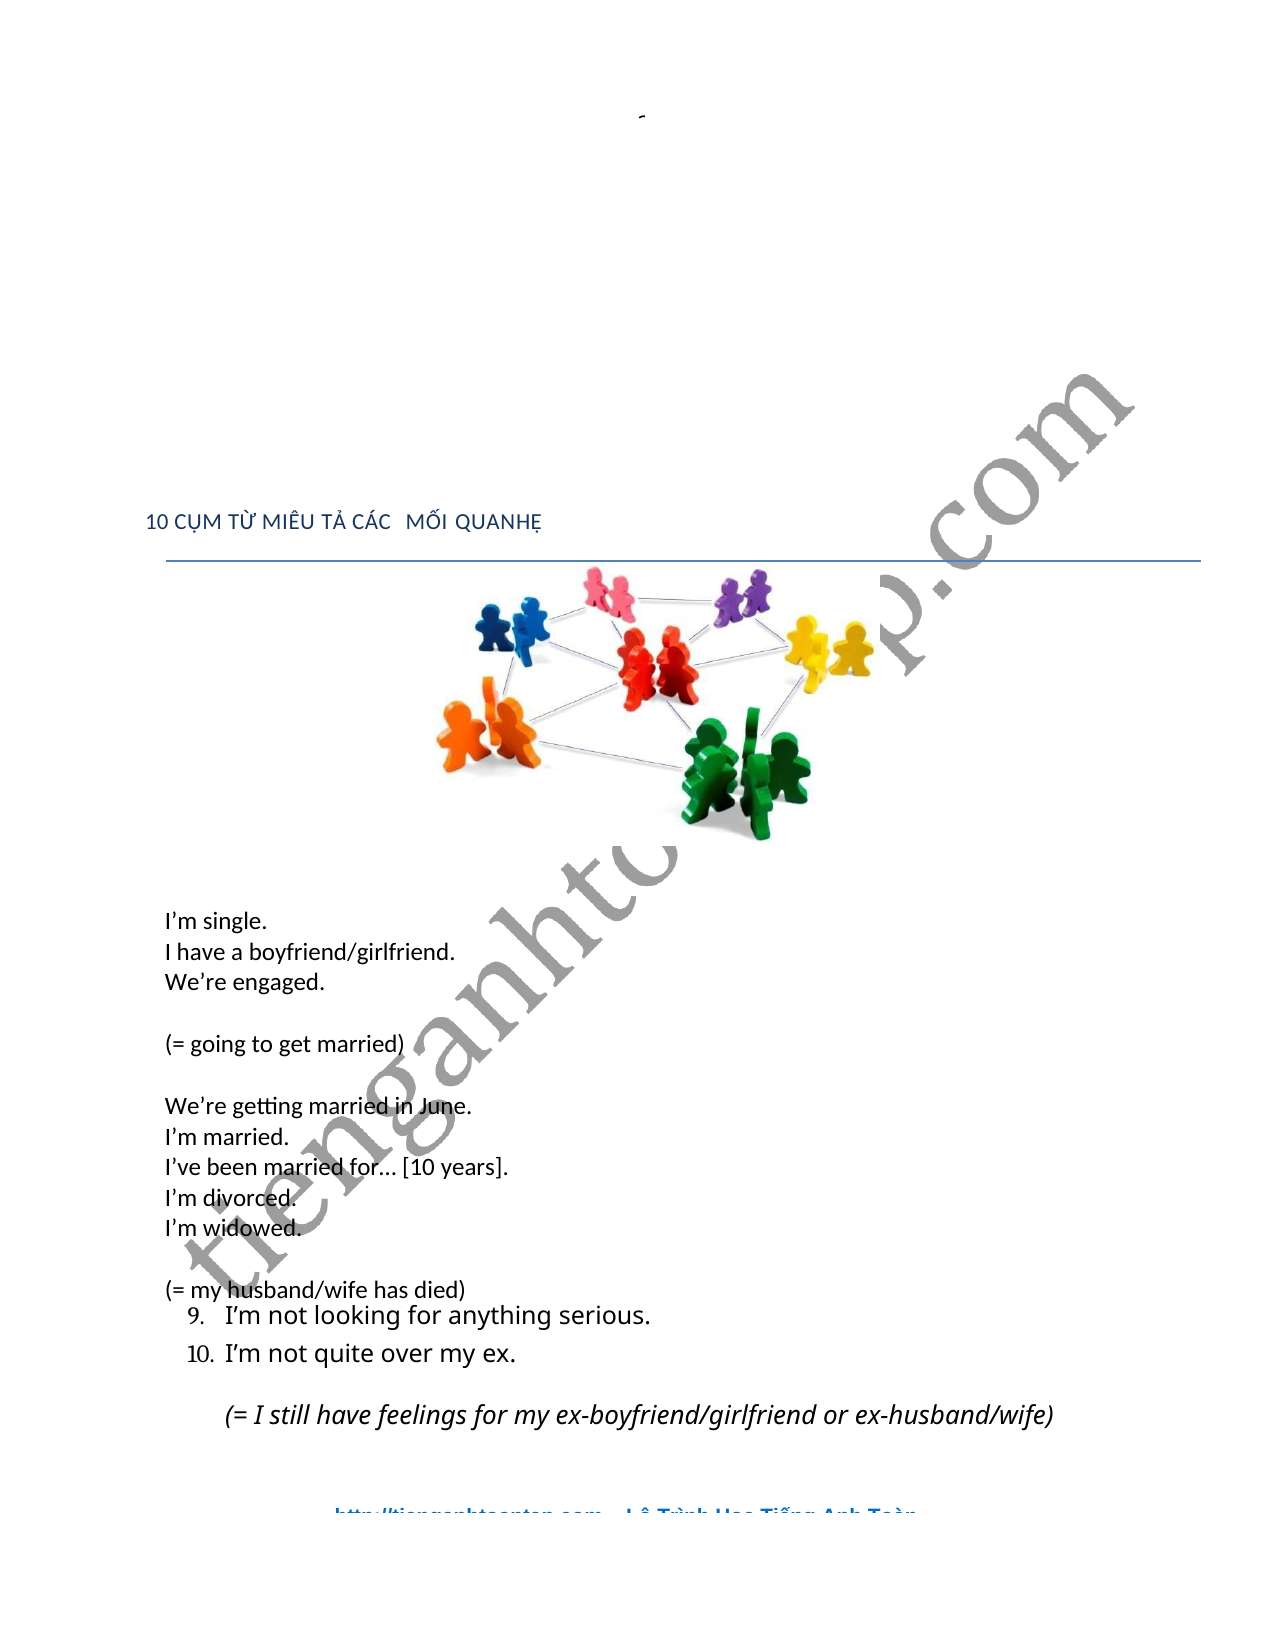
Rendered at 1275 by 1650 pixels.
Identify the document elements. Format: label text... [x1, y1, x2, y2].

list I’m not quite over my ex. [187, 1336, 1194, 1370]
picture [448, 1288, 454, 1296]
picture [417, 1288, 423, 1296]
picture [194, 1288, 199, 1297]
picture [201, 1288, 206, 1297]
picture [304, 1288, 310, 1296]
picture [231, 1288, 236, 1297]
list I’m not looking for anything serious. [187, 1298, 1194, 1332]
picture [184, 374, 1135, 560]
picture [267, 1288, 273, 1296]
picture [184, 562, 1135, 1297]
subtitle (= I still have feelings for my ex-boyfriend/girlfriend or ex-husband/wife) [225, 1397, 1194, 1432]
picture [292, 1288, 297, 1297]
picture [377, 1288, 382, 1297]
